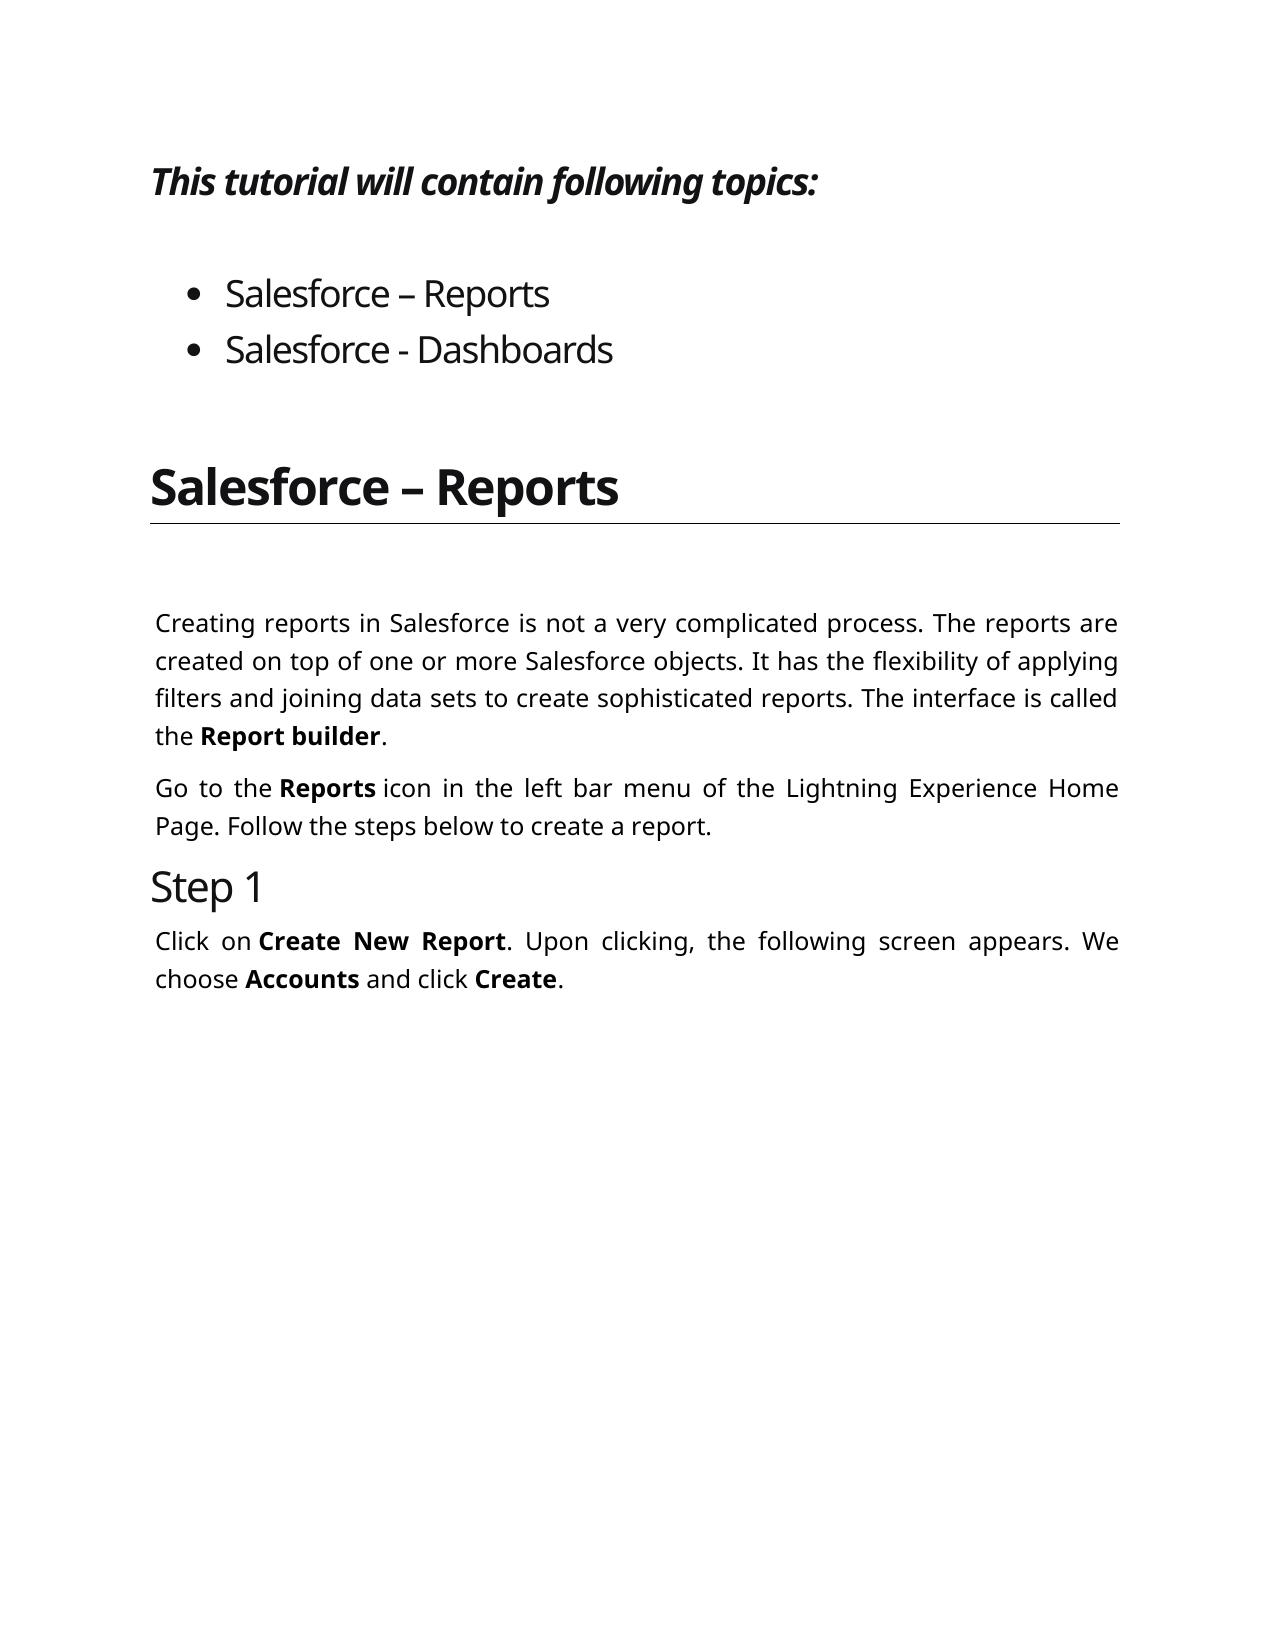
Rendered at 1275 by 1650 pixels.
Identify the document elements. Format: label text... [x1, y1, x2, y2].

text Salesforce – Reports [150, 452, 1120, 523]
text Go to the Reports icon in the left bar menu of the Lightning Experience Home Page. Follow the steps below to create a report. [155, 767, 1120, 842]
list Salesforce – Reports [187, 267, 1120, 318]
subtitle Step 1 [150, 857, 1120, 915]
text This tutorial will contain following topics: [150, 155, 1120, 206]
text Click on Create New Report. Upon clicking, the following screen appears. We choose Accounts and click Create. [155, 920, 1120, 995]
subtitle Salesforce - Dashboards [187, 323, 1120, 374]
text Creating reports in Salesforce is not a very complicated process. The reports are created on top of one or more Salesforce objects. It has the flexibility of applying filters and joining data sets to create sophisticated reports. The interface is called the Report builder. [155, 602, 1120, 752]
